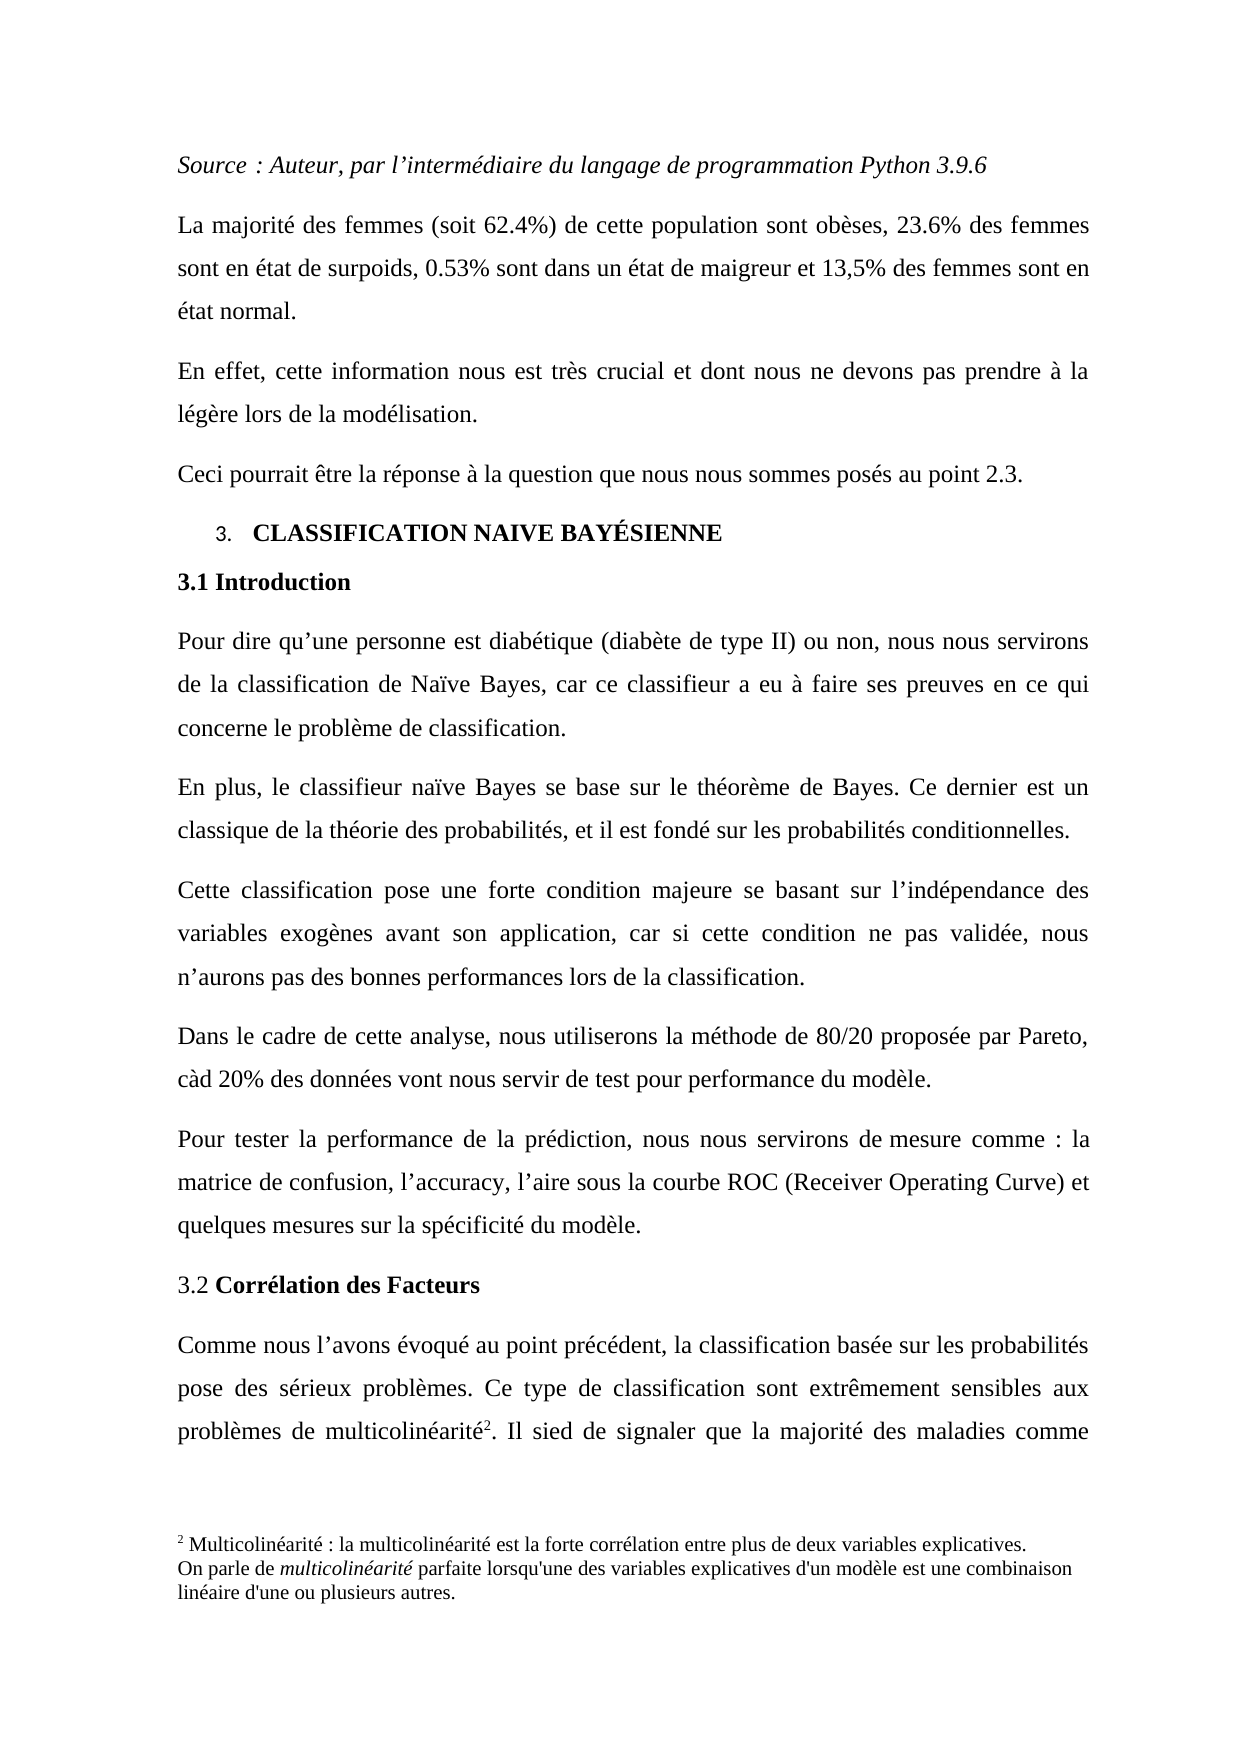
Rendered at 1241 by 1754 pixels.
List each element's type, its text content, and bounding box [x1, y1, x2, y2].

text Ceci pourrait être la réponse à la question que nous nous sommes posés au point 2.3. [177, 459, 1090, 487]
text Cette classification pose une forte condition majeure se basant sur l’indépendance des variables exogènes avant son application, car si cette condition ne pas validée, nous n’aurons pas des bonnes performances lors de la classification. [177, 875, 1090, 990]
text En effet, cette information nous est très crucial et dont nous ne devons pas prendre à la légère lors de la modélisation. [177, 356, 1090, 428]
text 3.1 Introduction [177, 567, 1090, 595]
text Source : Auteur, par l’intermédiaire du langage de programmation Python 3.9.6 [177, 150, 1090, 179]
text 3.2 Corrélation des Facteurs [177, 1270, 1090, 1299]
text Pour dire qu’une personne est diabétique (diabète de type II) ou non, nous nous servirons de la classification de Naïve Bayes, car ce classifieur a eu à faire ses preuves en ce qui concerne le problème de classification. [177, 626, 1090, 741]
list CLASSIFICATION NAIVE BAYÉSIENNE [215, 518, 1090, 548]
text Dans le cadre de cette analyse, nous utiliserons la méthode de 80/20 proposée par Pareto, càd 20% des données vont nous servir de test pour performance du modèle. [177, 1021, 1090, 1093]
text La majorité des femmes (soit 62.4%) de cette population sont obèses, 23.6% des femmes sont en état de surpoids, 0.53% sont dans un état de maigreur et 13,5% des femmes sont en état normal. [177, 210, 1090, 325]
text En plus, le classifieur naïve Bayes se base sur le théorème de Bayes. Ce dernier est un classique de la théorie des probabilités, et il est fondé sur les probabilités conditionnelles. [177, 772, 1090, 844]
text Pour tester la performance de la prédiction, nous nous servirons de mesure comme : la matrice de confusion, l’accuracy, l’aire sous la courbe ROC (Receiver Operating Curve) et quelques mesures sur la spécificité du modèle. [177, 1124, 1090, 1239]
